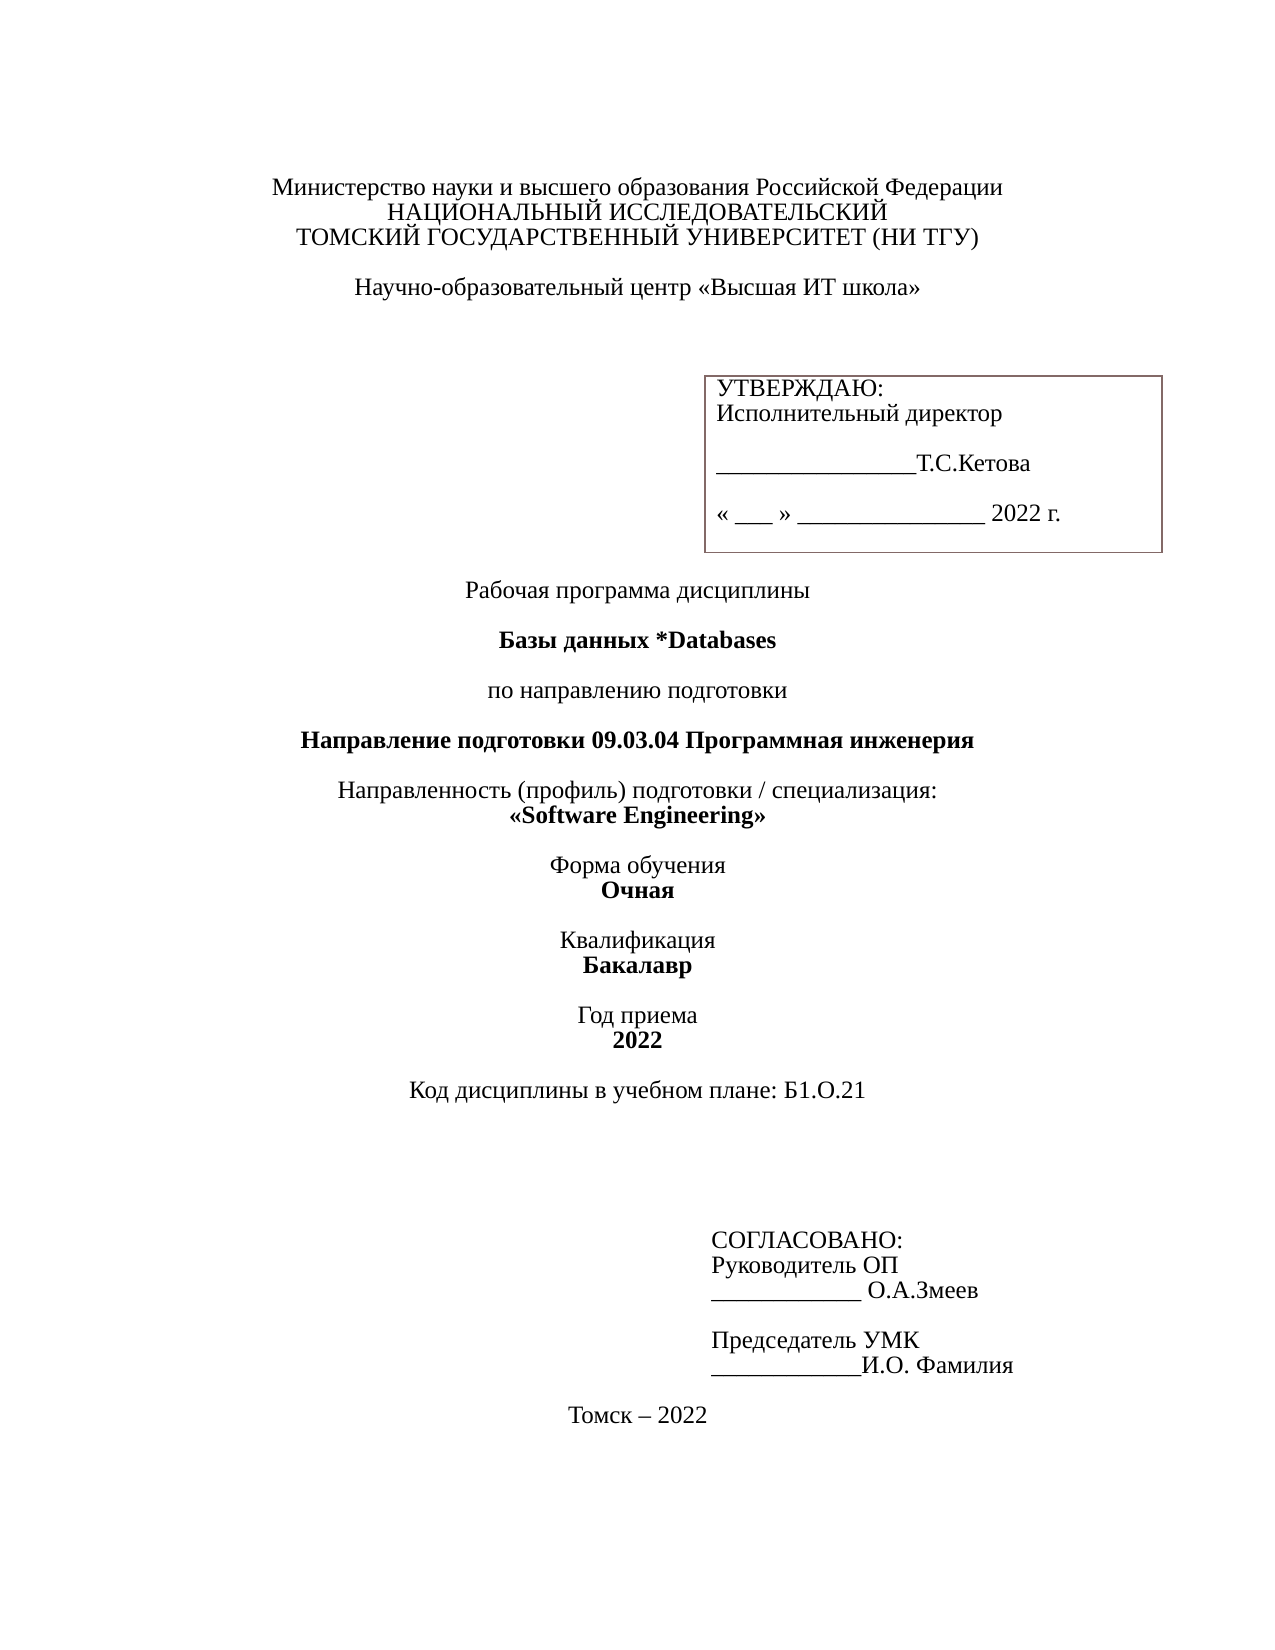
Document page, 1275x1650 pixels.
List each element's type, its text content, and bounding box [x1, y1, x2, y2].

text Рабочая программа дисциплины [150, 578, 1125, 603]
text НАЦИОНАЛЬНЫЙ ИССЛЕДОВАТЕЛЬСКИЙ [150, 200, 1125, 225]
text Научно-образовательный центр «Высшая ИТ школа» [150, 275, 1125, 300]
text ____________И.О. Фамилия [711, 1353, 1125, 1378]
text Томск – 2022 [150, 1403, 1125, 1428]
text 2022 [150, 1028, 1125, 1053]
text Бакалавр [150, 953, 1125, 978]
text по направлению подготовки [150, 678, 1125, 703]
text «Software Engineering» [150, 803, 1125, 828]
text Направленность (профиль) подготовки / специализация: [150, 778, 1125, 803]
text Год приема [150, 1003, 1125, 1028]
text Руководитель ОП [711, 1253, 1125, 1278]
text Код дисциплины в учебном плане: Б1.О.21 [150, 1078, 1125, 1103]
text Очная [150, 878, 1125, 903]
text Министерство науки и высшего образования Российской Федерации [150, 175, 1125, 200]
text Направление подготовки 09.03.04 Программная инженерия [150, 728, 1125, 753]
text Председатель УМК [711, 1328, 1125, 1353]
text Базы данных *Databases [150, 628, 1125, 653]
table_header УТВЕРЖДАЮ: Исполнительный директор ________________Т.С.Кетова « ___ » _______________ 2022 г. [706, 377, 1161, 552]
text Форма обучения [150, 853, 1125, 878]
text ТОМСКИЙ ГОСУДАРСТВЕННЫЙ УНИВЕРСИТЕТ (НИ ТГУ) [150, 225, 1125, 250]
text Квалификация [150, 928, 1125, 953]
text ____________ О.А.Змеев [711, 1278, 1125, 1303]
text СОГЛАСОВАНО: [711, 1228, 1125, 1253]
